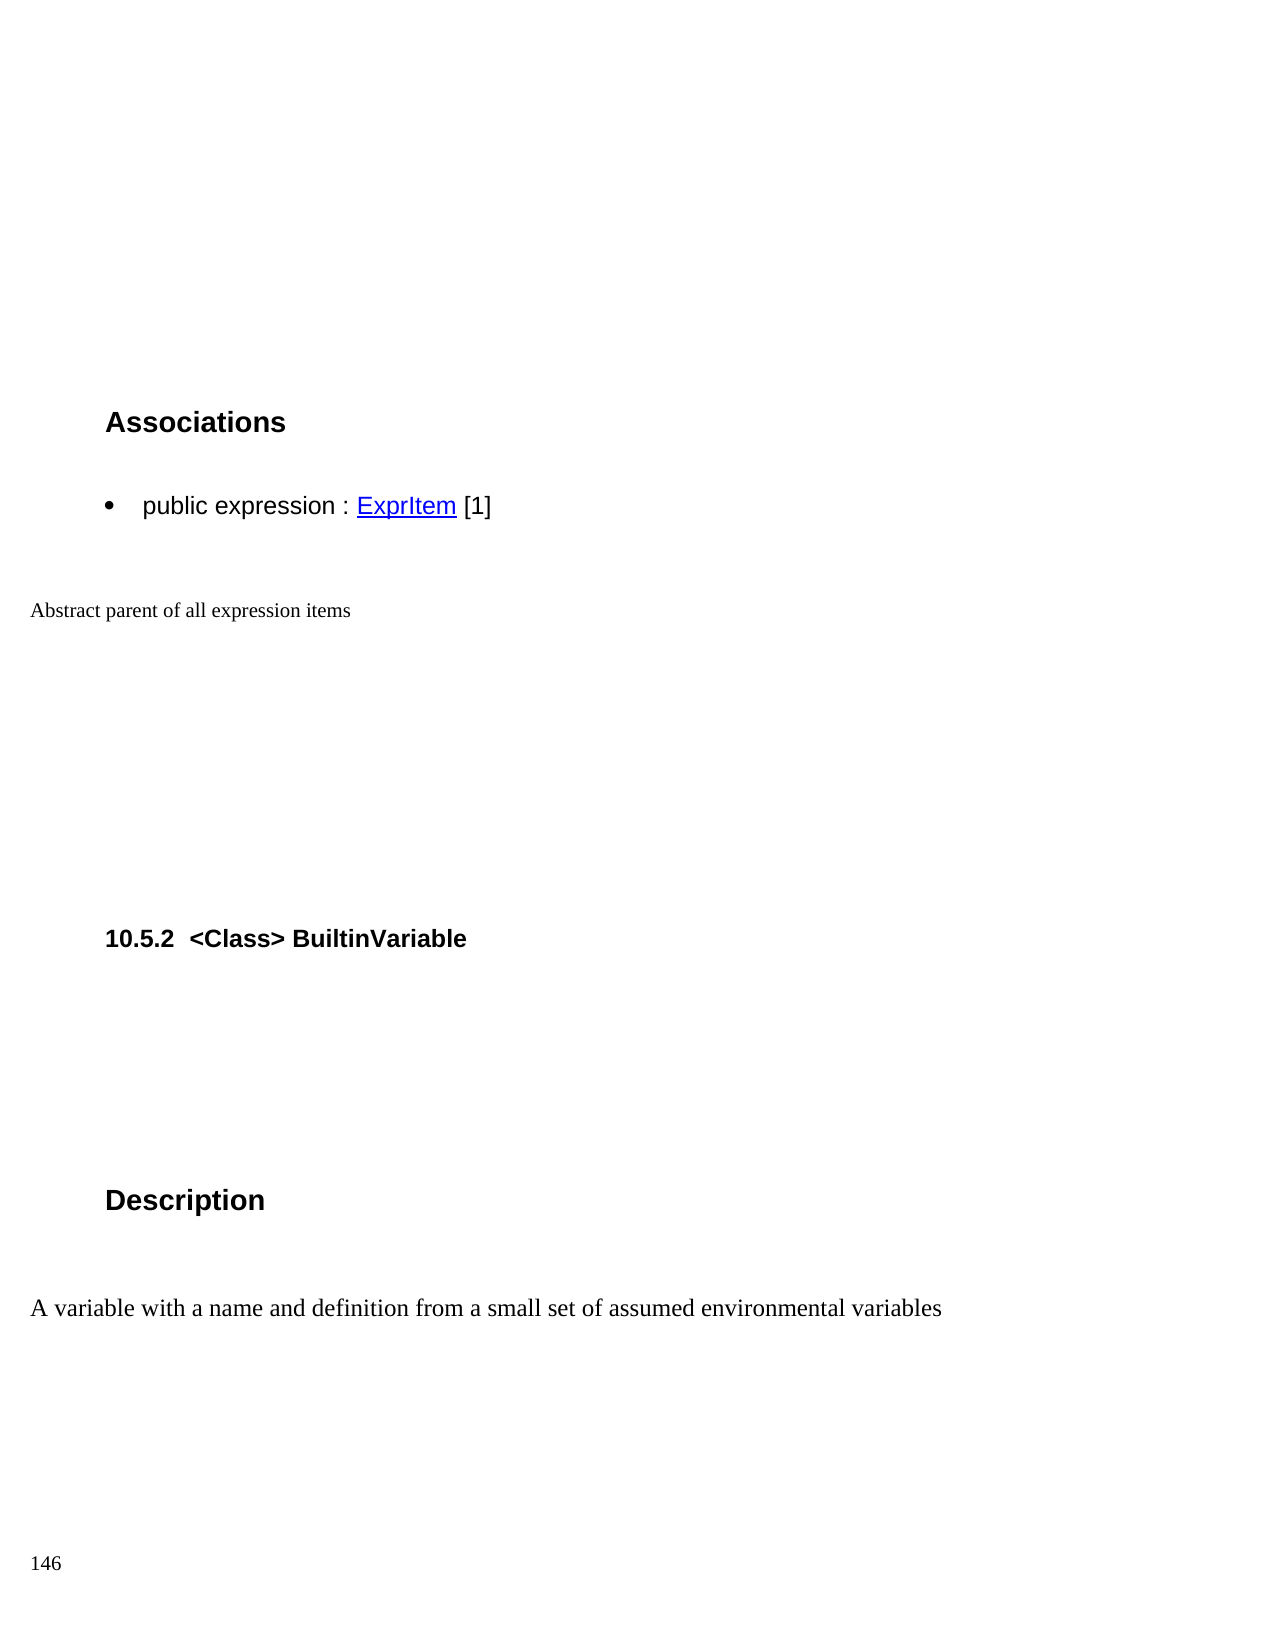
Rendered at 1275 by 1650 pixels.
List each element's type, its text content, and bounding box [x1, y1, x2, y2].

subtitle <Class> BuiltinVariable [105, 924, 1125, 953]
text Abstract parent of all expression items [30, 598, 1125, 622]
subtitle Associations [105, 405, 1125, 439]
subtitle Description [105, 1183, 1125, 1217]
text A variable with a name and definition from a small set of assumed environmental variables [30, 1293, 1125, 1322]
list public expression : ExprItem [1] [105, 491, 1165, 520]
